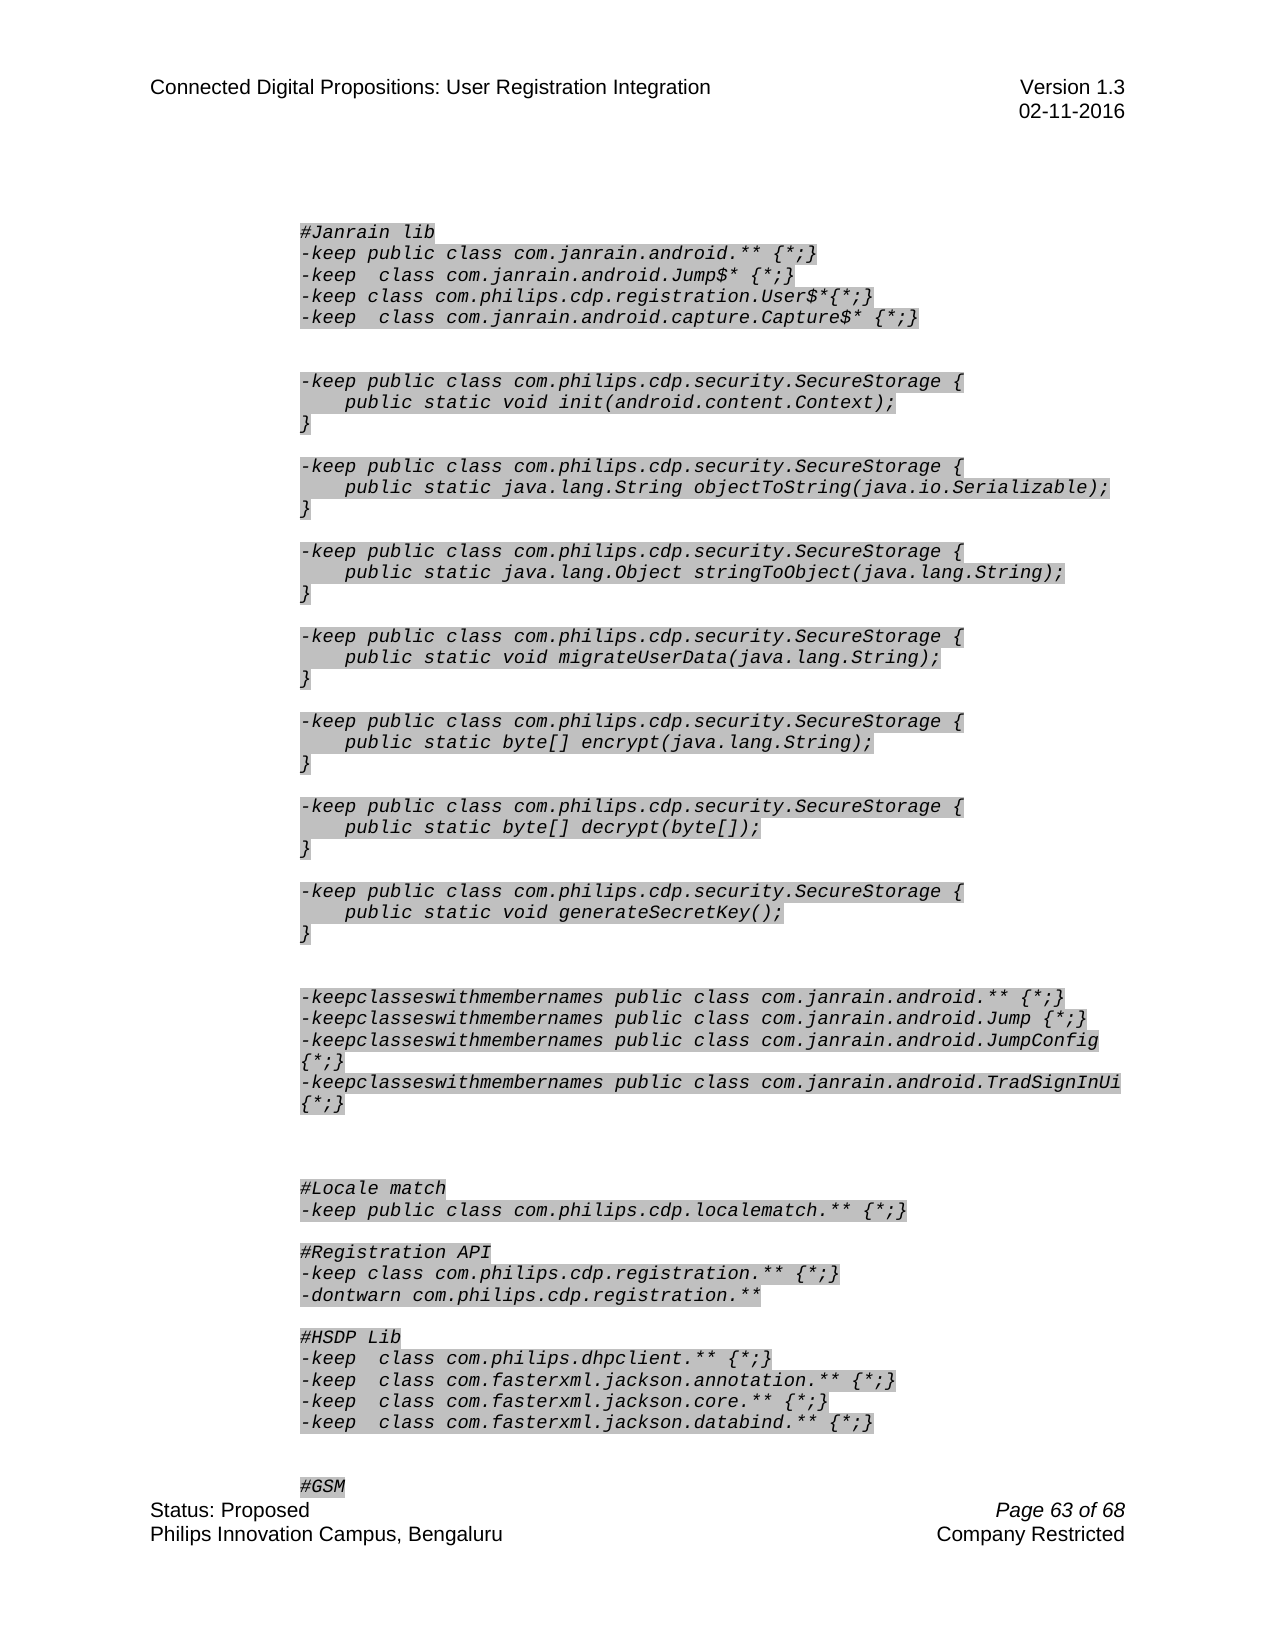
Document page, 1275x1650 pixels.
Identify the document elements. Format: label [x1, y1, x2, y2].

text [300, 180, 1125, 1498]
